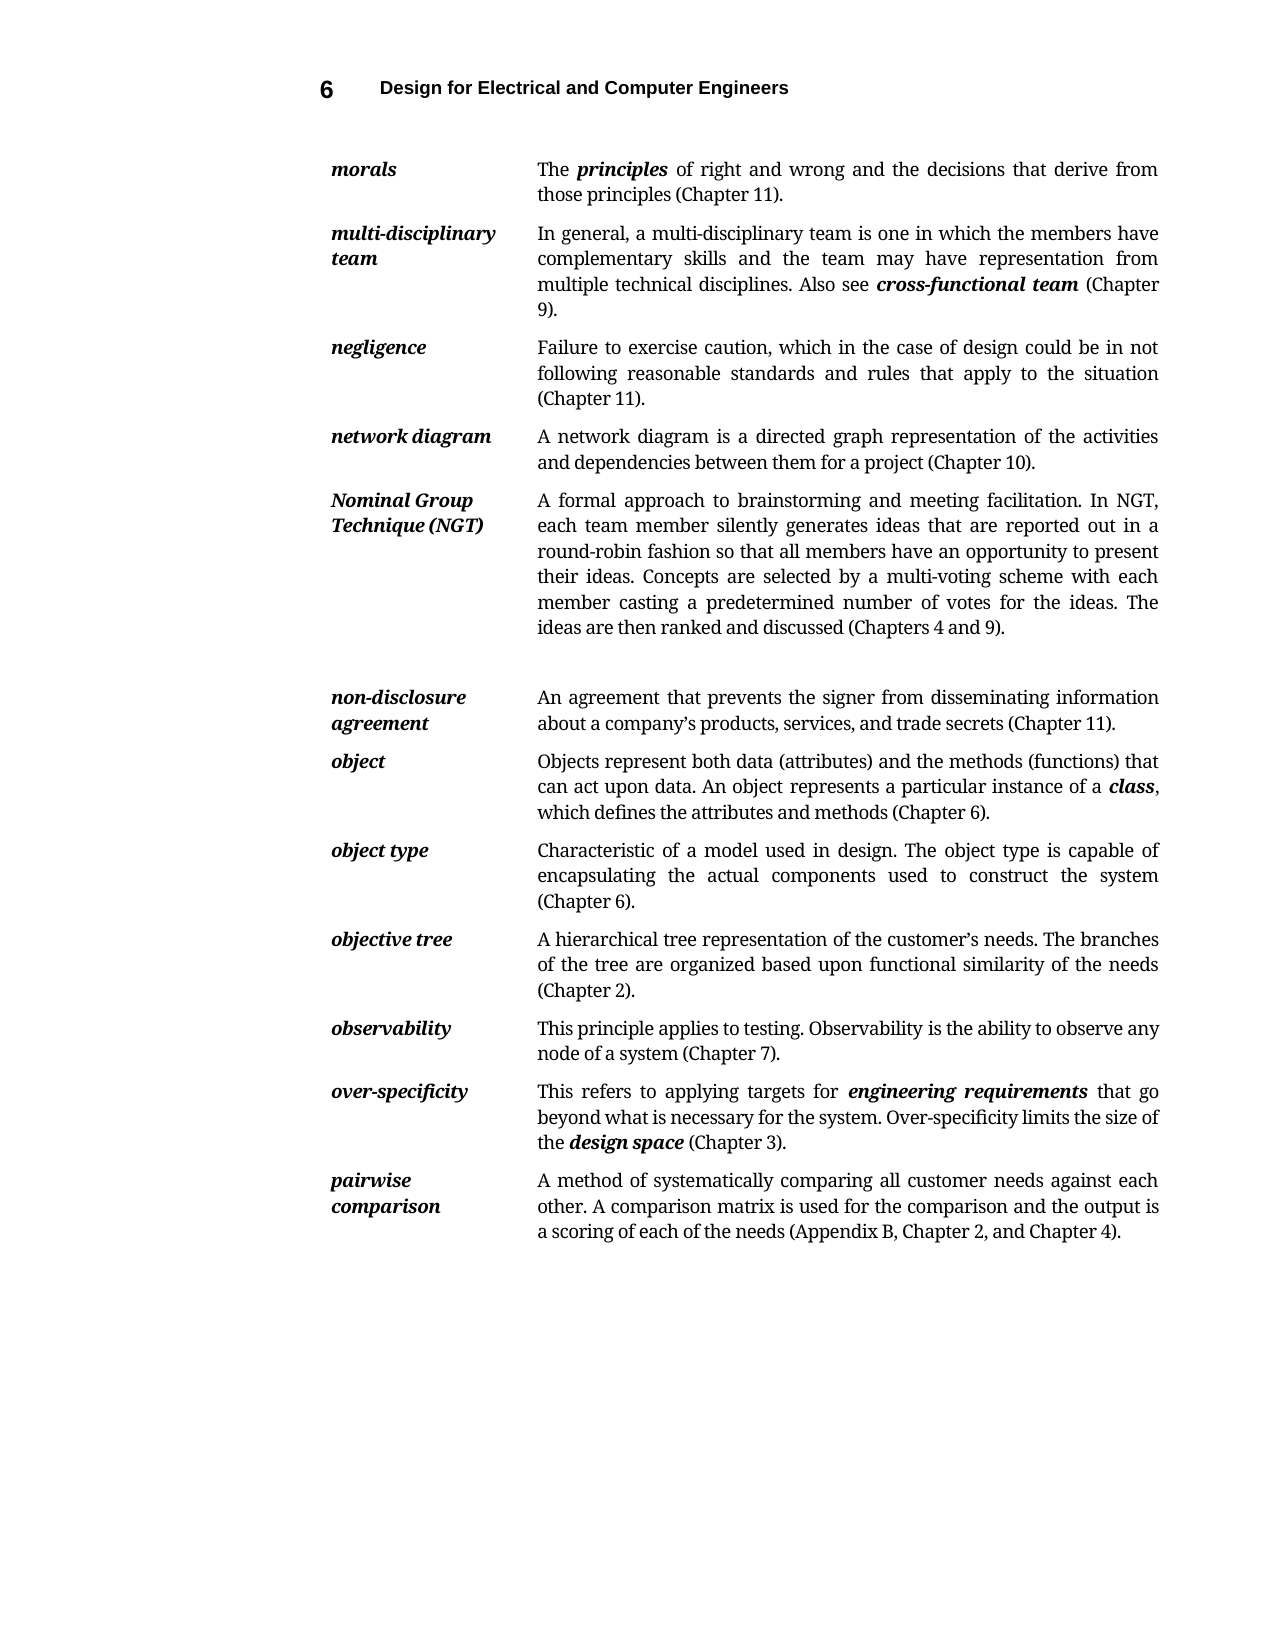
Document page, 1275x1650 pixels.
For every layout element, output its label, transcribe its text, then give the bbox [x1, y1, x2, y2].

table_cell This principle applies to testing. Observability is the ability to observe any node of a system (Chapter 7). [526, 1009, 1171, 1072]
table_cell A hierarchical tree representation of the customer’s needs. The branches of the tree are organized based upon functional similarity of the needs (Chapter 2). [526, 920, 1171, 1009]
table_cell A method of systematically comparing all customer needs against each other. A comparison matrix is used for the comparison and the output is a scoring of each of the needs (Appendix B, Chapter 2, and Chapter 4). [526, 1161, 1171, 1251]
table_cell over-specificity [320, 1073, 526, 1161]
table_cell This refers to applying targets for engineering requirements that go beyond what is necessary for the system. Over-specificity limits the size of the design space (Chapter 3). [526, 1073, 1171, 1161]
table_cell pairwise comparison [320, 1161, 526, 1251]
table_cell A formal approach to brainstorming and meeting facilitation. In NGT, each team member silently generates ideas that are reported out in a round-robin fashion so that all members have an opportunity to present their ideas. Concepts are selected by a multi-voting scheme with each member casting a predetermined number of votes for the ideas. The ideas are then ranked and discussed (Chapters 4 and 9). [526, 481, 1171, 678]
table_cell An agreement that prevents the signer from disseminating information about a company’s products, services, and trade secrets (Chapter 11). [526, 678, 1171, 742]
table_cell Objects represent both data (attributes) and the methods (functions) that can act upon data. An object represents a particular instance of a class, which defines the attributes and methods (Chapter 6). [526, 742, 1171, 831]
table_cell network diagram [320, 417, 526, 481]
table_cell A network diagram is a directed graph representation of the activities and dependencies between them for a project (Chapter 10). [526, 417, 1171, 481]
table_cell negligence [320, 328, 526, 417]
table_cell Nominal Group Technique (NGT) [320, 481, 526, 678]
table_cell observability [320, 1009, 526, 1072]
table_cell Characteristic of a model used in design. The object type is capable of encapsulating the actual components used to construct the system (Chapter 6). [526, 831, 1171, 920]
table_cell non-disclosure agreement [320, 678, 526, 742]
table_cell Failure to exercise caution, which in the case of design could be in not following reasonable standards and rules that apply to the situation (Chapter 11). [526, 328, 1171, 417]
table_cell In general, a multi-disciplinary team is one in which the members have complementary skills and the team may have representation from multiple technical disciplines. Also see cross-functional team (Chapter 9). [526, 214, 1171, 328]
table_cell object [320, 742, 526, 831]
table_cell multi-disciplinary team [320, 214, 526, 328]
table_cell objective tree [320, 920, 526, 1009]
table_cell The principles of right and wrong and the decisions that derive from those principles (Chapter 11). [526, 150, 1171, 213]
table_cell morals [320, 150, 526, 213]
table_cell object type [320, 831, 526, 920]
